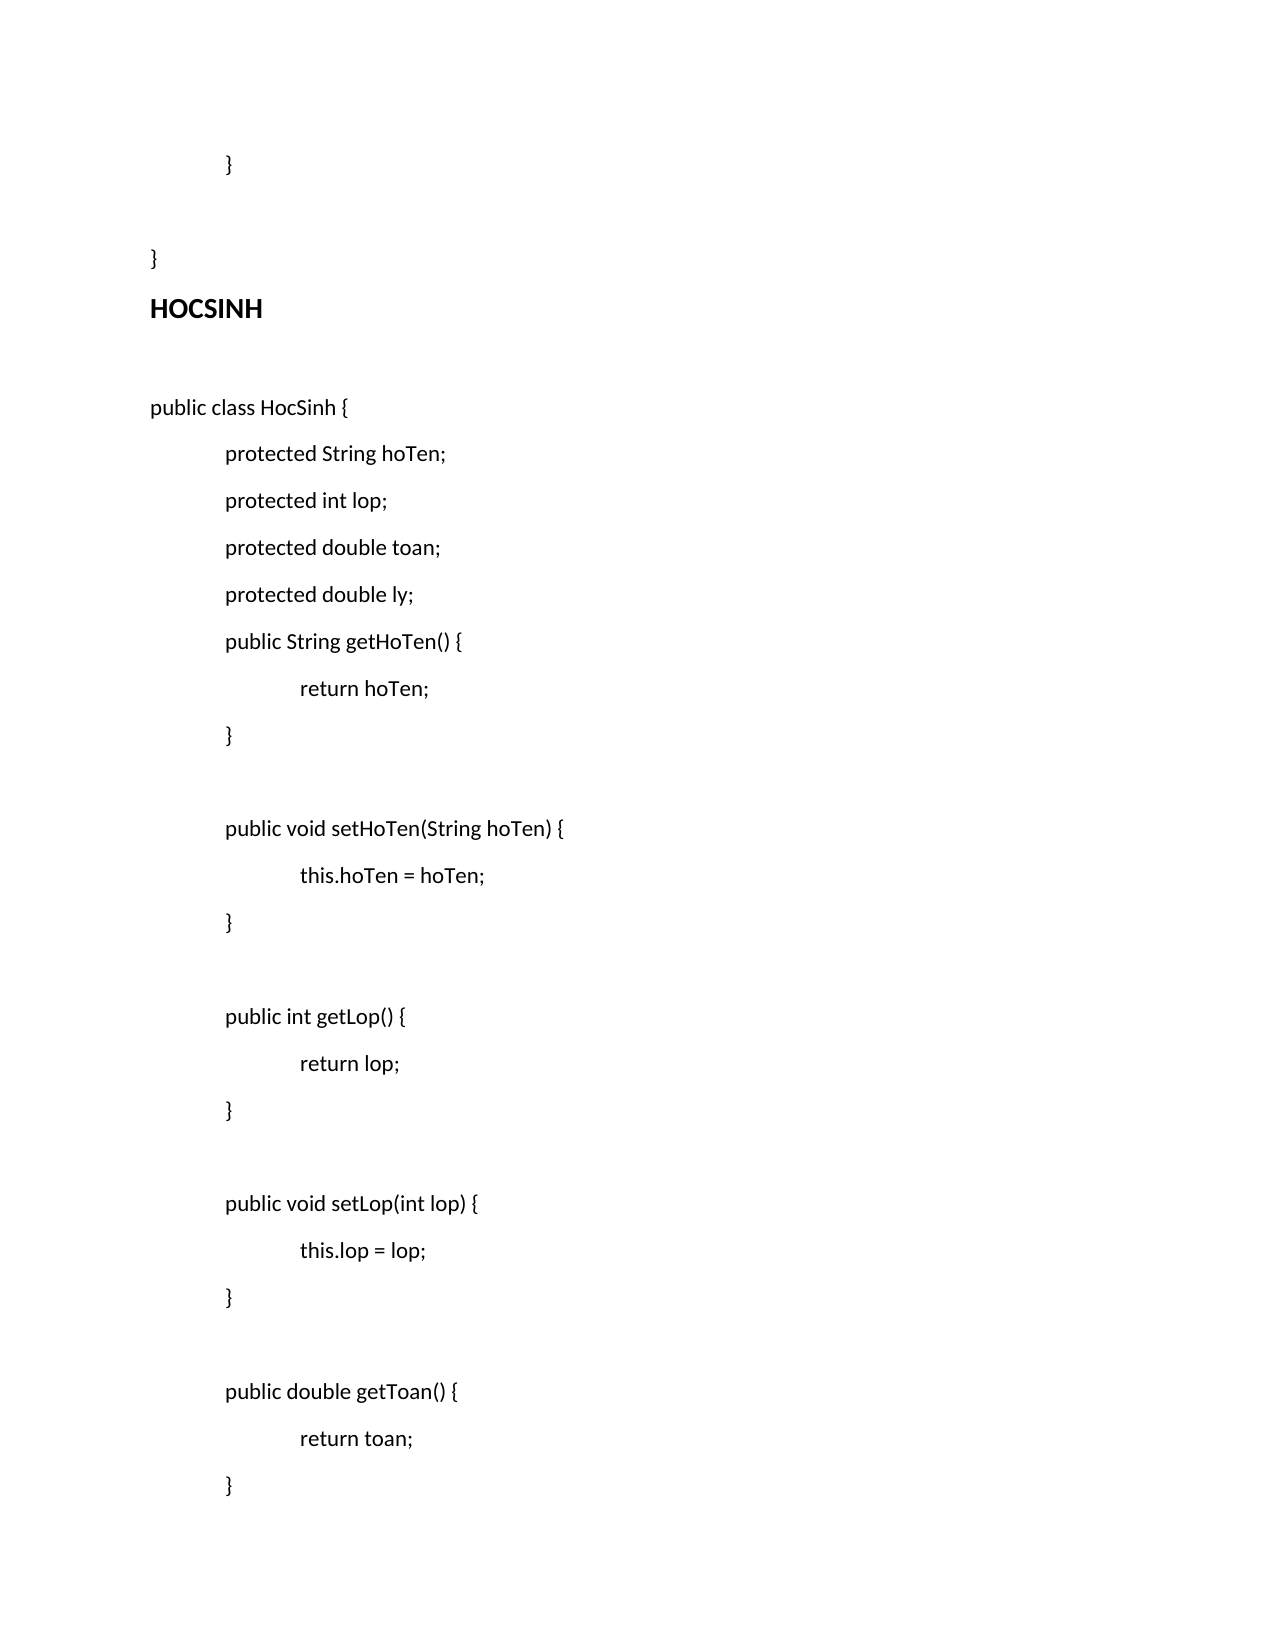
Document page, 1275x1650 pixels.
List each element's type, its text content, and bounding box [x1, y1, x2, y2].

text protected String hoTen; [150, 439, 1125, 467]
text public void setHoTen(String hoTen) { [150, 814, 1125, 842]
text return lop; [150, 1049, 1125, 1077]
text protected int lop; [150, 486, 1125, 514]
text this.lop = lop; [150, 1236, 1125, 1264]
text } [150, 1096, 1125, 1124]
text public double getToan() { [150, 1377, 1125, 1405]
text this.hoTen = hoTen; [150, 861, 1125, 889]
text public int getLop() { [150, 1002, 1125, 1030]
text } [150, 244, 1125, 272]
text } [150, 1471, 1125, 1499]
text } [150, 721, 1125, 749]
text return toan; [150, 1424, 1125, 1452]
text } [150, 150, 1125, 178]
text public void setLop(int lop) { [150, 1189, 1125, 1217]
text } [150, 908, 1125, 936]
text return hoTen; [150, 674, 1125, 702]
text HOCSINH [150, 291, 1125, 326]
text public class HocSinh { [150, 393, 1125, 421]
text protected double ly; [150, 580, 1125, 608]
text protected double toan; [150, 533, 1125, 561]
text public String getHoTen() { [150, 627, 1125, 655]
text } [150, 1283, 1125, 1311]
